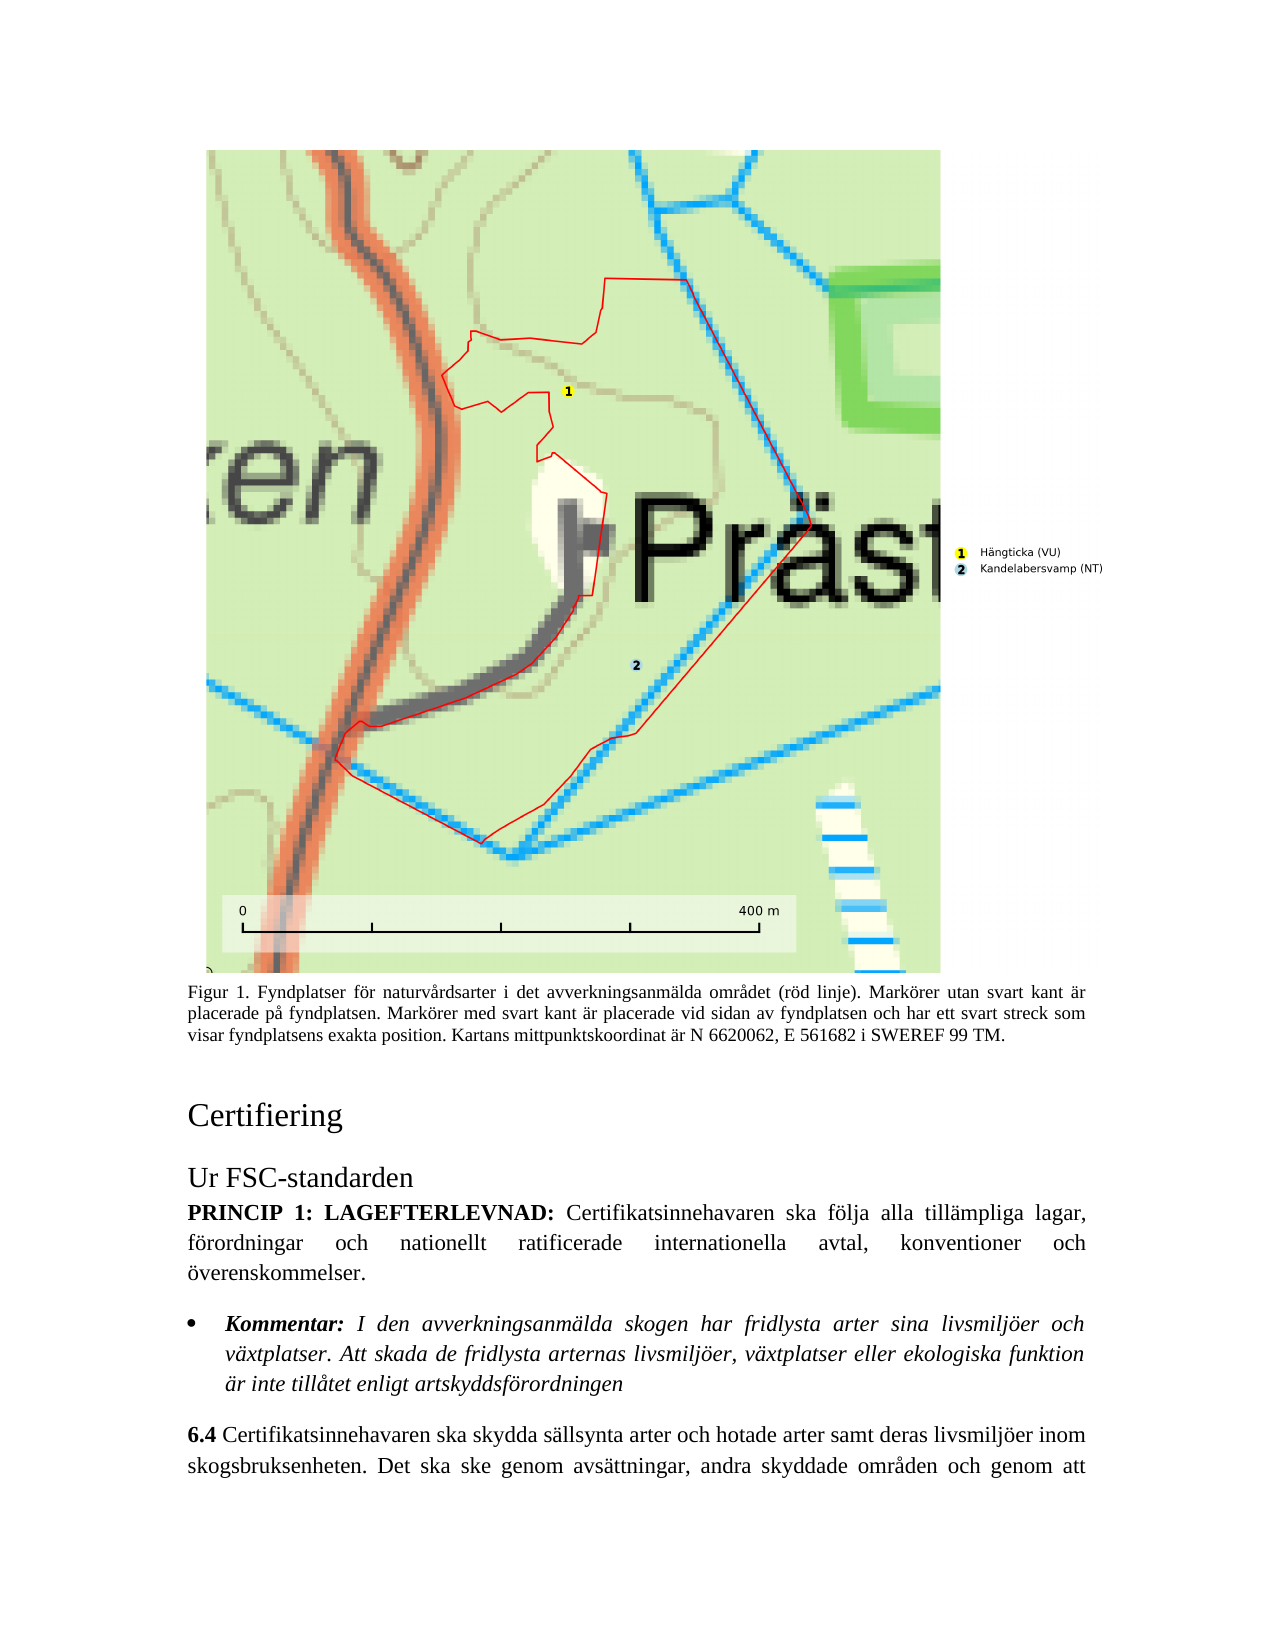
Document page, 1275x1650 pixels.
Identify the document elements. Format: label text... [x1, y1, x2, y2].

picture [206, 150, 1107, 973]
subtitle Ur FSC-standarden [187, 1160, 1087, 1194]
text PRINCIP 1: LAGEFTERLEVNAD: Certifikatsinnehavaren ska följa alla tillämpliga lagar, förordningar och nationellt ratificerade internationella avtal, konventioner och överenskommelser. [187, 1199, 1087, 1285]
list Kommentar: I den avverkningsanmälda skogen har fridlysta arter sina livsmiljöer och växtplatser. Att skada de fridlysta arternas livsmiljöer, växtplatser eller ekologiska funktion är inte tillåtet enligt artskyddsförordningen [187, 1310, 1087, 1397]
subtitle Certifiering [187, 1095, 1087, 1133]
text Figur 1. Fyndplatser för naturvårdsarter i det avverkningsanmälda området (röd linje). Markörer utan svart kant är placerade på fyndplatsen. Markörer med svart kant är placerade vid sidan av fyndplatsen och har ett svart streck som visar fyndplatsens exakta position. Kartans mittpunktskoordinat är N 6620062, E 561682 i SWEREF 99 TM. [187, 981, 1087, 1045]
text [187, 1422, 1087, 1478]
